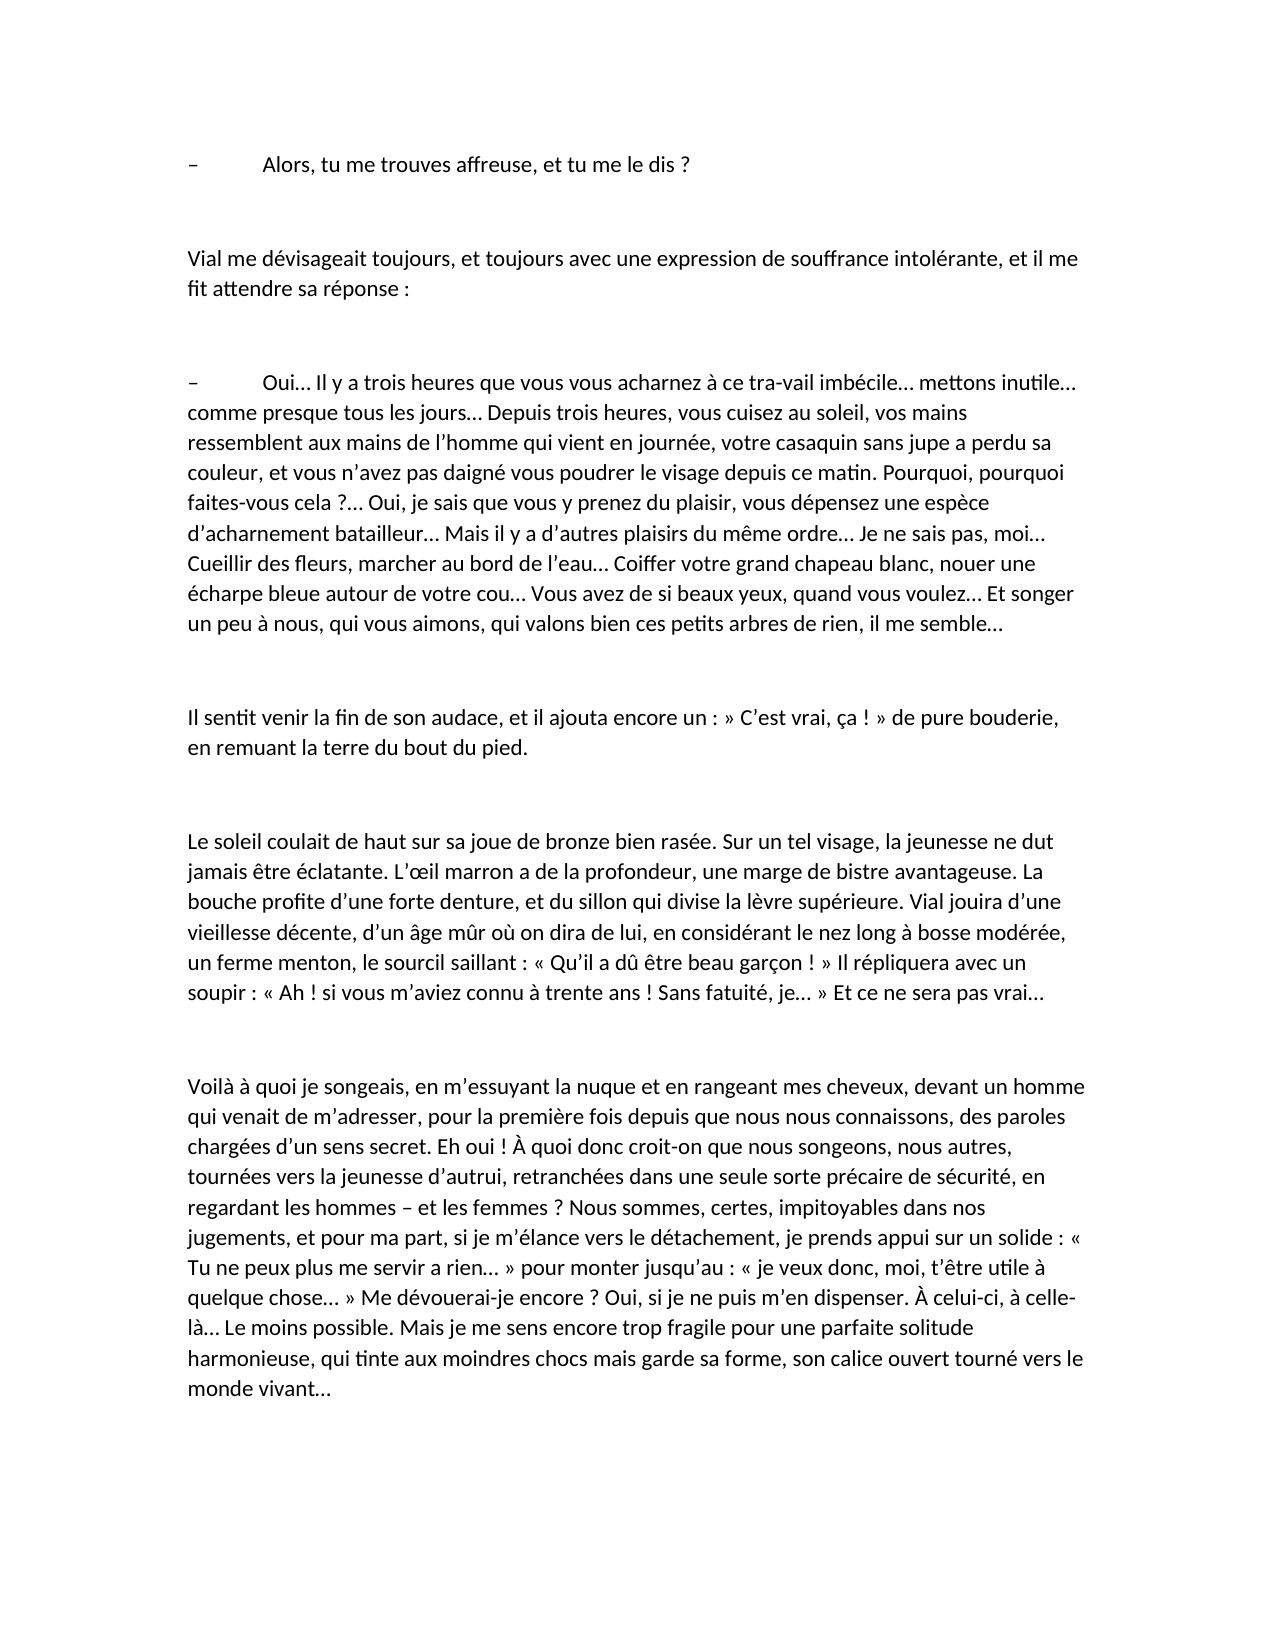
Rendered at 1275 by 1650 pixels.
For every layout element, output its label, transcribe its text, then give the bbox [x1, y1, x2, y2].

text Vial me dévisageait toujours, et toujours avec une expression de souffrance intolérante, et il me fit attendre sa réponse : [187, 244, 1087, 302]
text Il sentit venir la fin de son audace, et il ajouta encore un : » C’est vrai, ça ! » de pure bouderie, en remuant la terre du bout du pied. [187, 703, 1087, 761]
text Voilà à quoi je songeais, en m’essuyant la nuque et en rangeant mes cheveux, devant un homme qui venait de m’adresser, pour la première fois depuis que nous nous connaissons, des paroles chargées d’un sens secret. Eh oui ! À quoi donc croit-on que nous songeons, nous autres, tournées vers la jeunesse d’autrui, retranchées dans une seule sorte précaire de sécurité, en regardant les hommes – et les femmes ? Nous sommes, certes, impitoyables dans nos jugements, et pour ma part, si je m’élance vers le détachement, je prends appui sur un solide : « Tu ne peux plus me servir a rien… » pour monter jusqu’au : « je veux donc, moi, t’être utile à quelque chose… » Me dévouerai-je encore ? Oui, si je ne puis m’en dispenser. À celui-ci, à celle-là… Le moins possible. Mais je me sens encore trop fragile pour une parfaite solitude harmonieuse, qui tinte aux moindres chocs mais garde sa forme, son calice ouvert tourné vers le monde vivant… [187, 1072, 1087, 1402]
text – Oui… Il y a trois heures que vous vous acharnez à ce tra-vail imbécile… mettons inutile… comme presque tous les jours… Depuis trois heures, vous cuisez au soleil, vos mains ressemblent aux mains de l’homme qui vient en journée, votre casaquin sans jupe a perdu sa couleur, et vous n’avez pas daigné vous poudrer le visage depuis ce matin. Pourquoi, pourquoi faites-vous cela ?… Oui, je sais que vous y prenez du plaisir, vous dépensez une espèce d’acharnement batailleur… Mais il y a d’autres plaisirs du même ordre… Je ne sais pas, moi… Cueillir des fleurs, marcher au bord de l’eau… Coiffer votre grand chapeau blanc, nouer une écharpe bleue autour de votre cou… Vous avez de si beaux yeux, quand vous voulez… Et songer un peu à nous, qui vous aimons, qui valons bien ces petits arbres de rien, il me semble… [187, 368, 1087, 637]
text Le soleil coulait de haut sur sa joue de bronze bien rasée. Sur un tel visage, la jeunesse ne dut jamais être éclatante. L’œil marron a de la profondeur, une marge de bistre avantageuse. La bouche profite d’une forte denture, et du sillon qui divise la lèvre supérieure. Vial jouira d’une vieillesse décente, d’un âge mûr où on dira de lui, en considérant le nez long à bosse modérée, un ferme menton, le sourcil saillant : « Qu’il a dû être beau garçon ! » Il répliquera avec un soupir : « Ah ! si vous m’aviez connu à trente ans ! Sans fatuité, je… » Et ce ne sera pas vrai… [187, 827, 1087, 1006]
text – Alors, tu me trouves affreuse, et tu me le dis ? [187, 150, 1087, 178]
